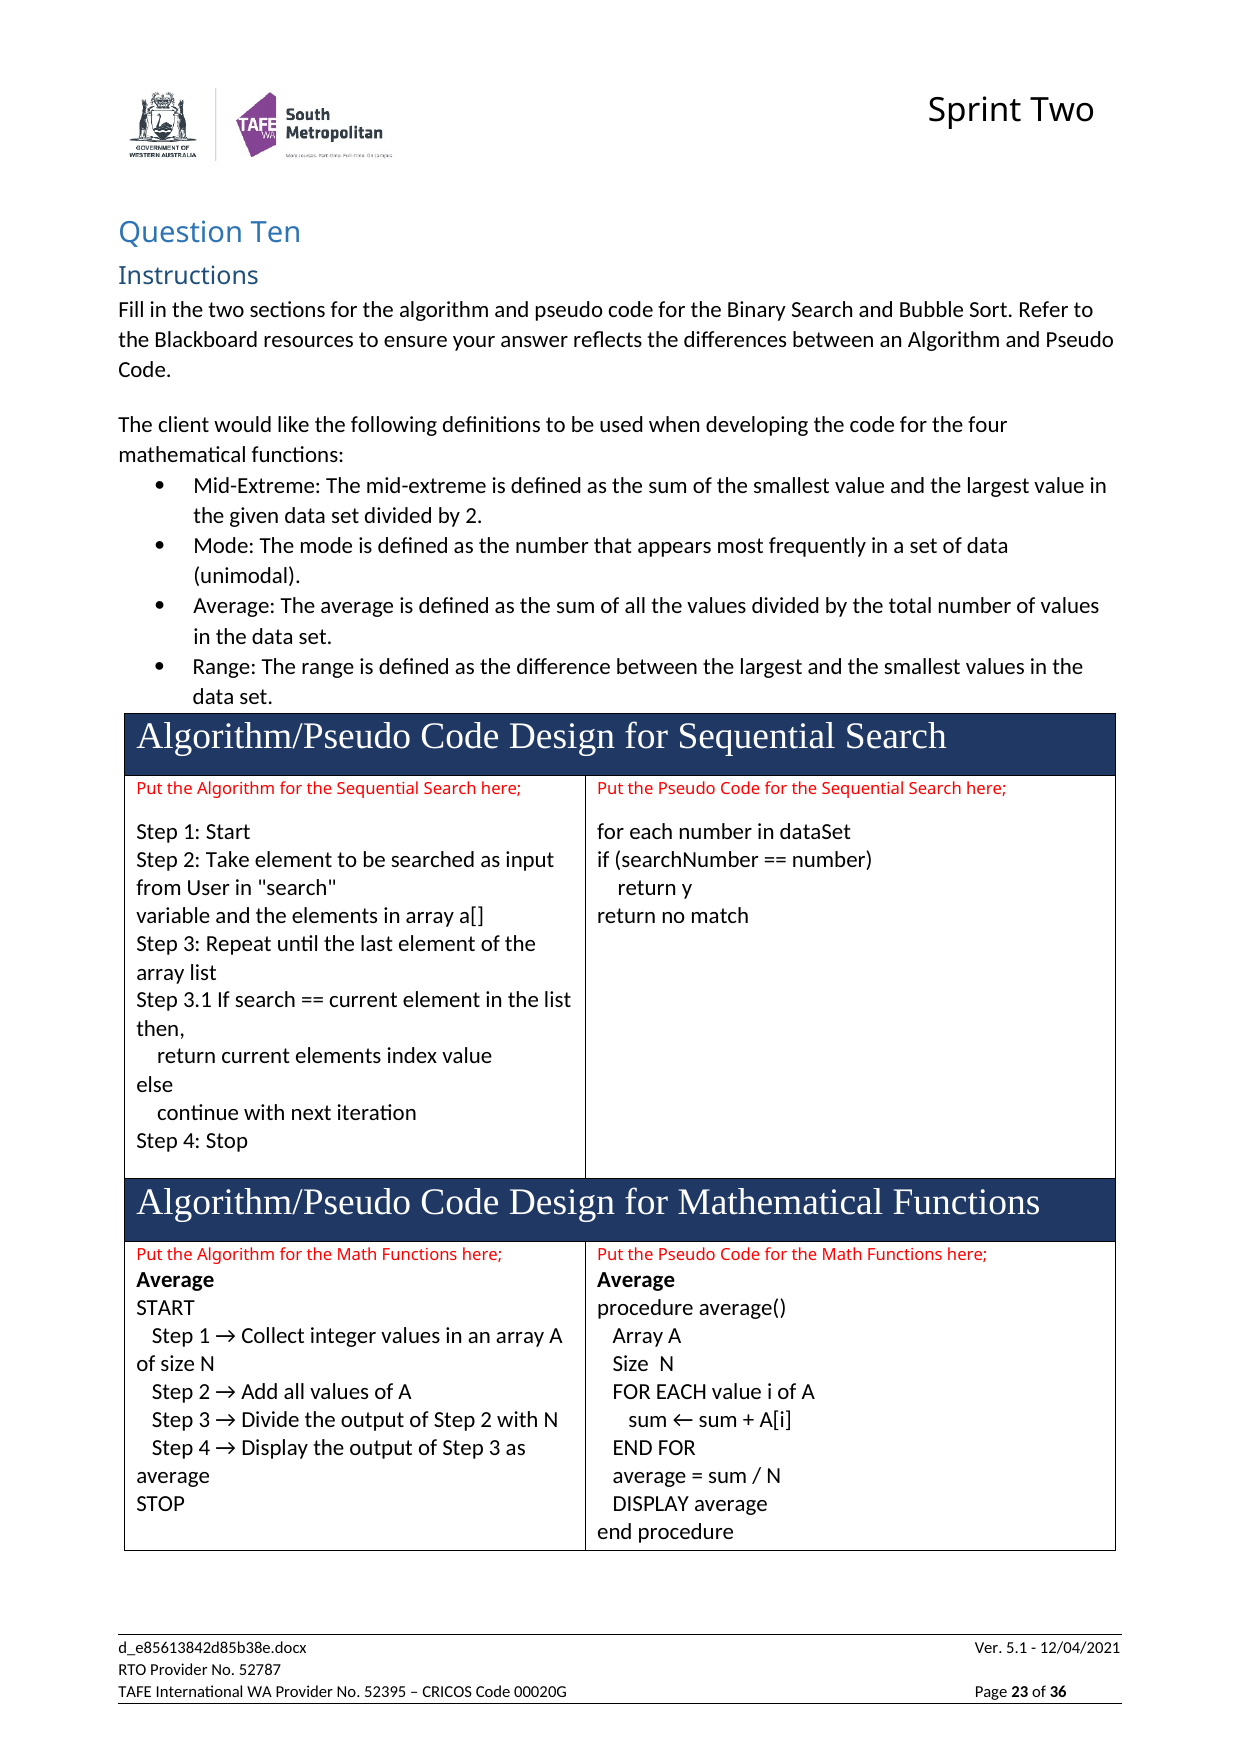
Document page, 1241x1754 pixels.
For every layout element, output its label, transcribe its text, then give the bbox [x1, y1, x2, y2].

table_cell Put the Pseudo Code for the Sequential Search here; for each number in dataSet if (searchNumber == number) return y return no match [586, 776, 1115, 1178]
list Average: The average is defined as the sum of all the values divided by the total number of values in the data set. [156, 592, 1122, 650]
text Fill in the two sections for the algorithm and pseudo code for the Binary Search and Bubble Sort. Refer to the Blackboard resources to ensure your answer reflects the differences between an Algorithm and Pseudo Code. [118, 295, 1122, 383]
table_cell Put the Algorithm for the Sequential Search here; Step 1: Start Step 2: Take element to be searched as input from User in "search" variable and the elements in array a[] Step 3: Repeat until the last element of the array list Step 3.1 If search == current element in the list then, return current elements index value else continue with next iteration Step 4: Stop [125, 776, 585, 1178]
list Mode: The mode is defined as the number that appears most frequently in a set of data (unimodal). [156, 531, 1122, 589]
table_cell Algorithm/Pseudo Code Design for Mathematical Functions [125, 1179, 1115, 1241]
text The client would like the following definitions to be used when developing the code for the four mathematical functions: [118, 410, 1122, 468]
subtitle Instructions [118, 258, 1122, 292]
list Range: The range is defined as the difference between the largest and the smallest values in the data set. [155, 652, 1122, 710]
list Mid-Extreme: The mid-extreme is defined as the sum of the smallest value and the largest value in the given data set divided by 2. [156, 471, 1122, 529]
table_header Algorithm/Pseudo Code Design for Sequential Search [125, 714, 1115, 775]
picture [129, 88, 393, 161]
subtitle Question Ten [118, 211, 1122, 251]
